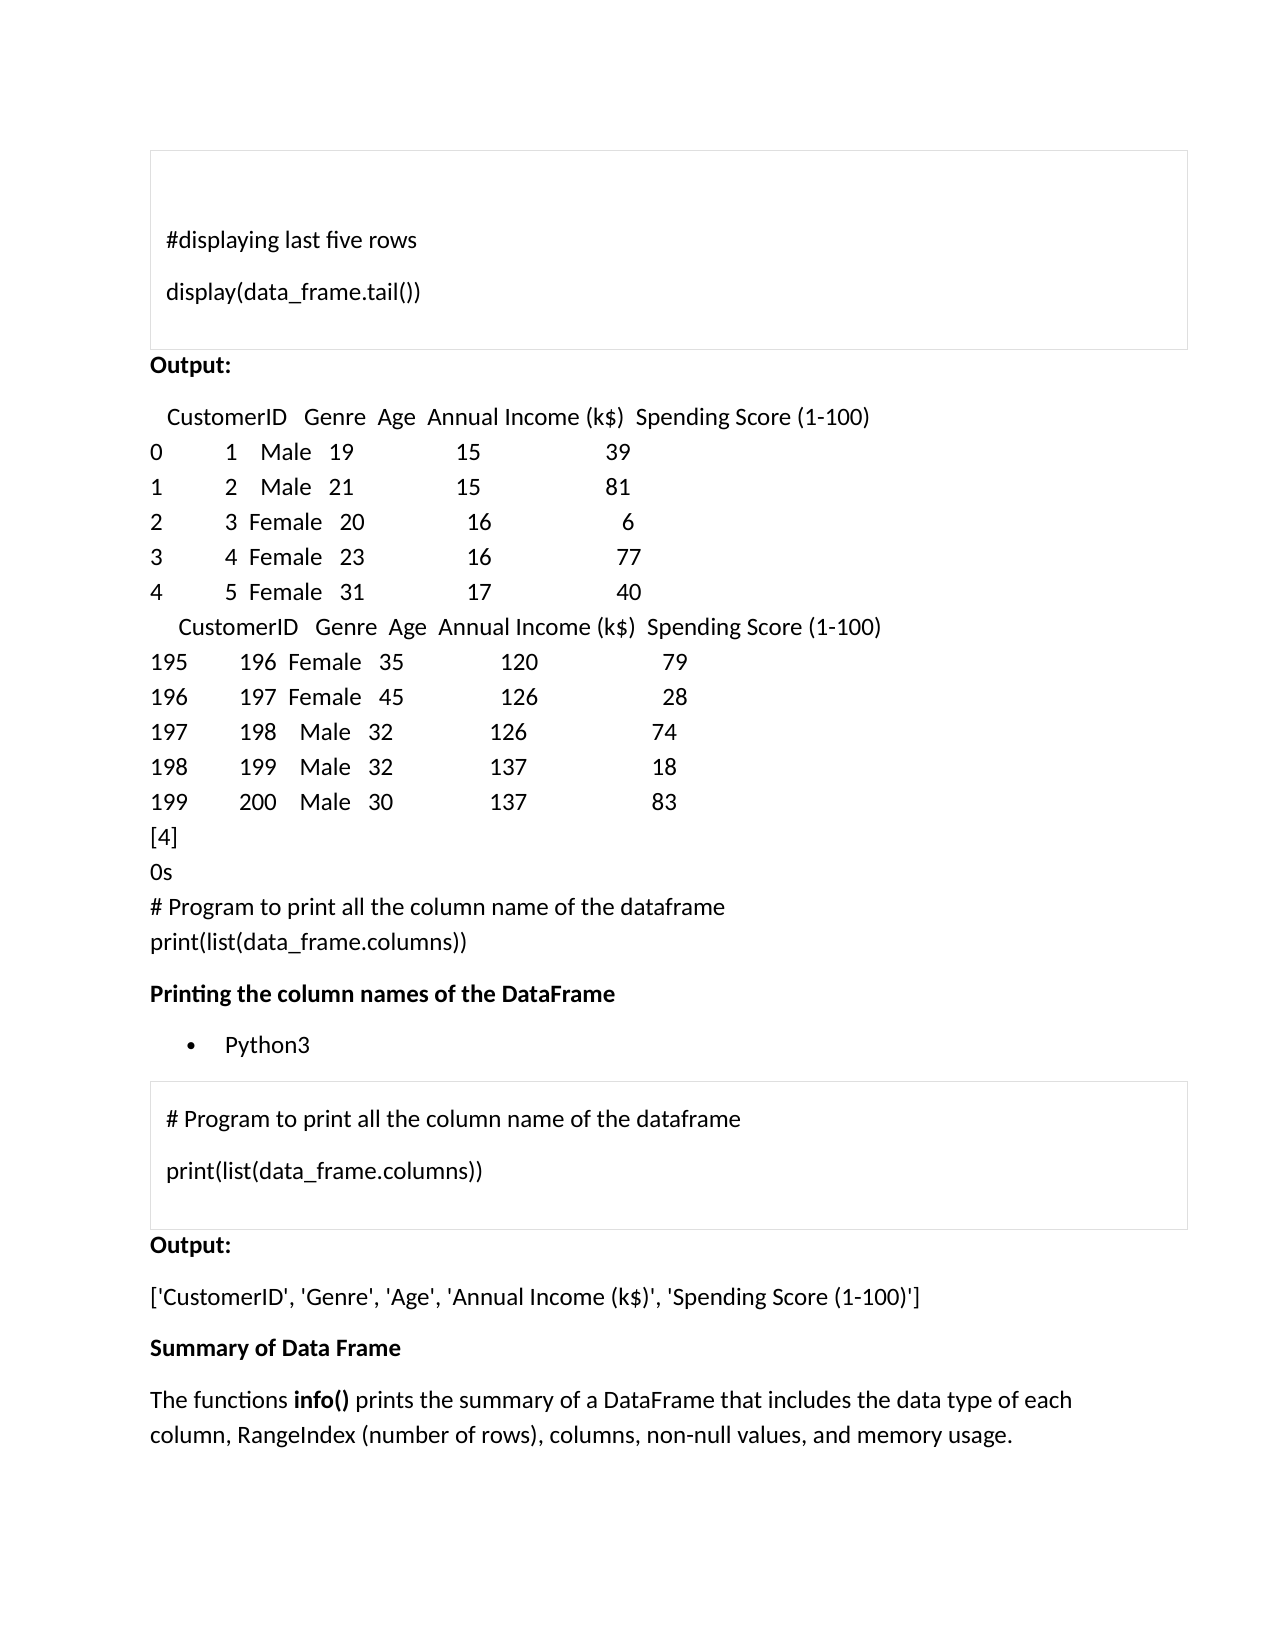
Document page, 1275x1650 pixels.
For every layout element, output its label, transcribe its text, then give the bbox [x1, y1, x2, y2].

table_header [151, 151, 1187, 349]
text ['CustomerID', 'Genre', 'Age', 'Annual Income (k$)', 'Spending Score (1-100)'] [150, 1281, 1125, 1311]
text Output: [150, 1230, 1125, 1260]
table_header # Program to print all the column name of the dataframe print(list(data_frame.columns)) [151, 1082, 1187, 1229]
text CustomerID Genre Age Annual Income (k$) Spending Score (1-100) 0 1 Male 19 15 39 1 2 Male 21 15 81 2 3 Female 20 16 6 3 4 Female 23 16 77 4 5 Female 31 17 40 CustomerID Genre Age Annual Income (k$) Spending Score (1-100) 195 196 Female 35 120 79 196 197 Female 45 126 28 197 198 Male 32 126 74 198 199 Male 32 137 18 199 200 Male 30 137 83 [4] 0s # Program to print all the column name of the dataframe print(list(data_frame.columns)) [150, 401, 1125, 957]
text Output: [150, 350, 1125, 380]
text Summary of Data Frame [150, 1332, 1125, 1363]
text The functions info() prints the summary of a DataFrame that includes the data type of each column, RangeIndex (number of rows), columns, non-null values, and memory usage. [150, 1384, 1125, 1450]
text Printing the column names of the DataFrame [150, 978, 1125, 1008]
list Python3 [187, 1029, 1125, 1060]
